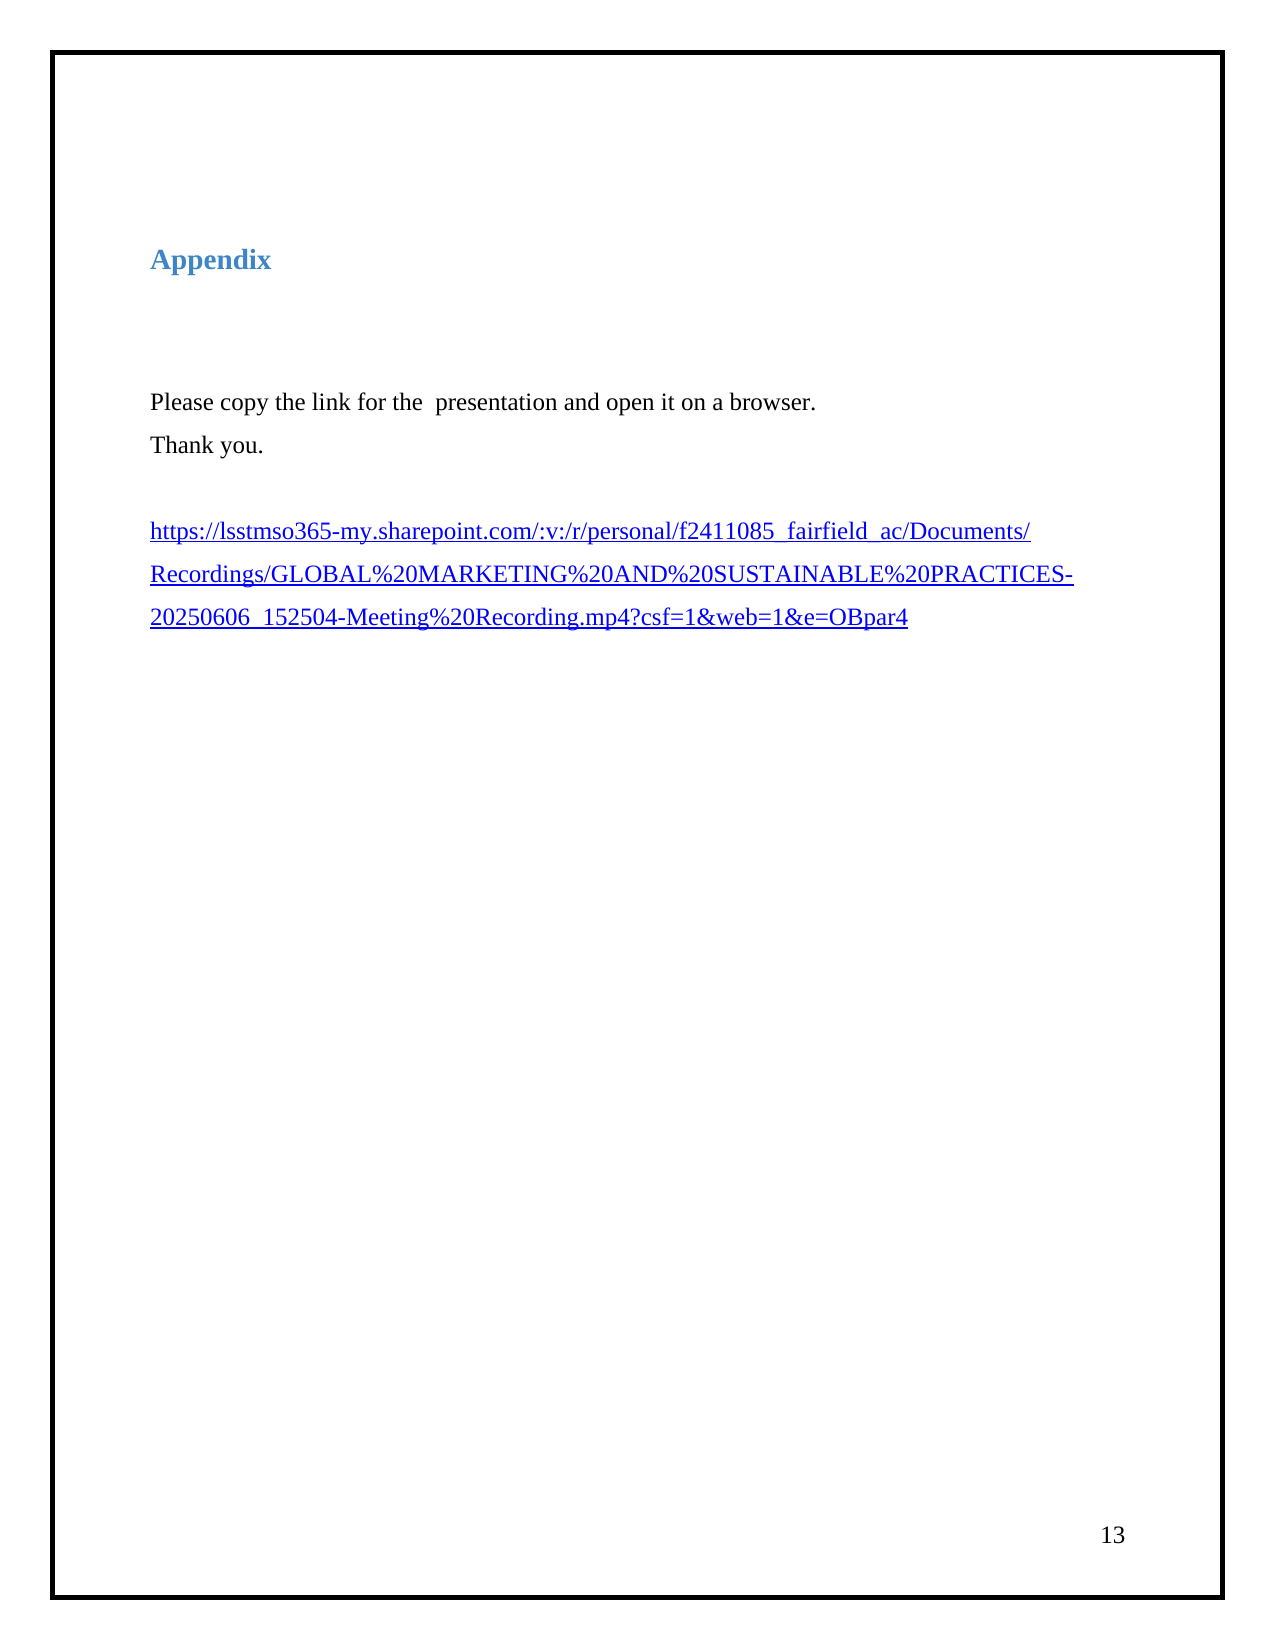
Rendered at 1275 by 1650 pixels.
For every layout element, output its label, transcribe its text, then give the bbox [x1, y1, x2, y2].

text Thank you. [150, 430, 1125, 458]
subtitle Appendix [150, 242, 1125, 275]
text https://lsstmso365-my.sharepoint.com/:v:/r/personal/f2411085_fairfield_ac/Documents/Recordings/GLOBAL%20MARKETING%20AND%20SUSTAINABLE%20PRACTICES-20250606_152504-Meeting%20Recording.mp4?csf=1&web=1&e=OBpar4 [150, 516, 1125, 631]
text Please copy the link for the presentation and open it on a browser. [150, 387, 1125, 415]
